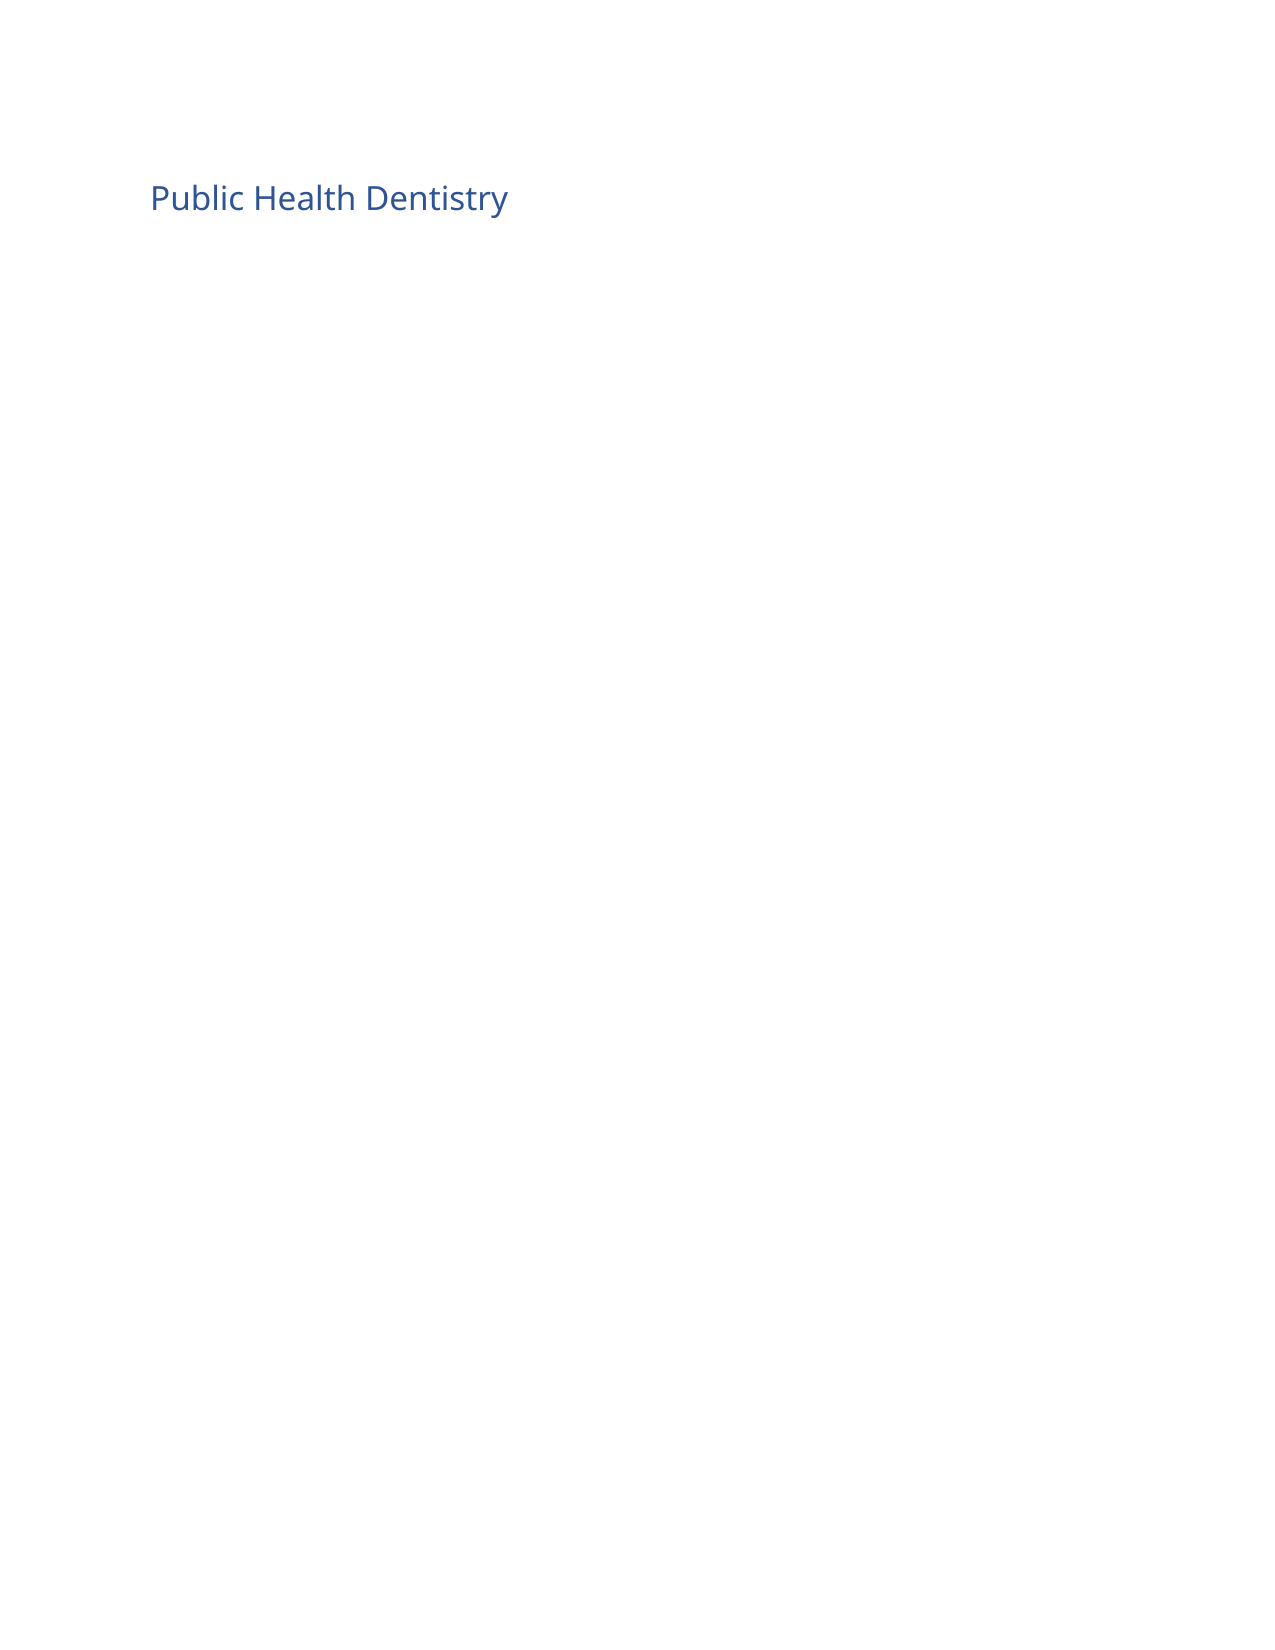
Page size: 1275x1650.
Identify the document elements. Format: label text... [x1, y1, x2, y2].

subtitle Public Health Dentistry [150, 175, 1125, 220]
